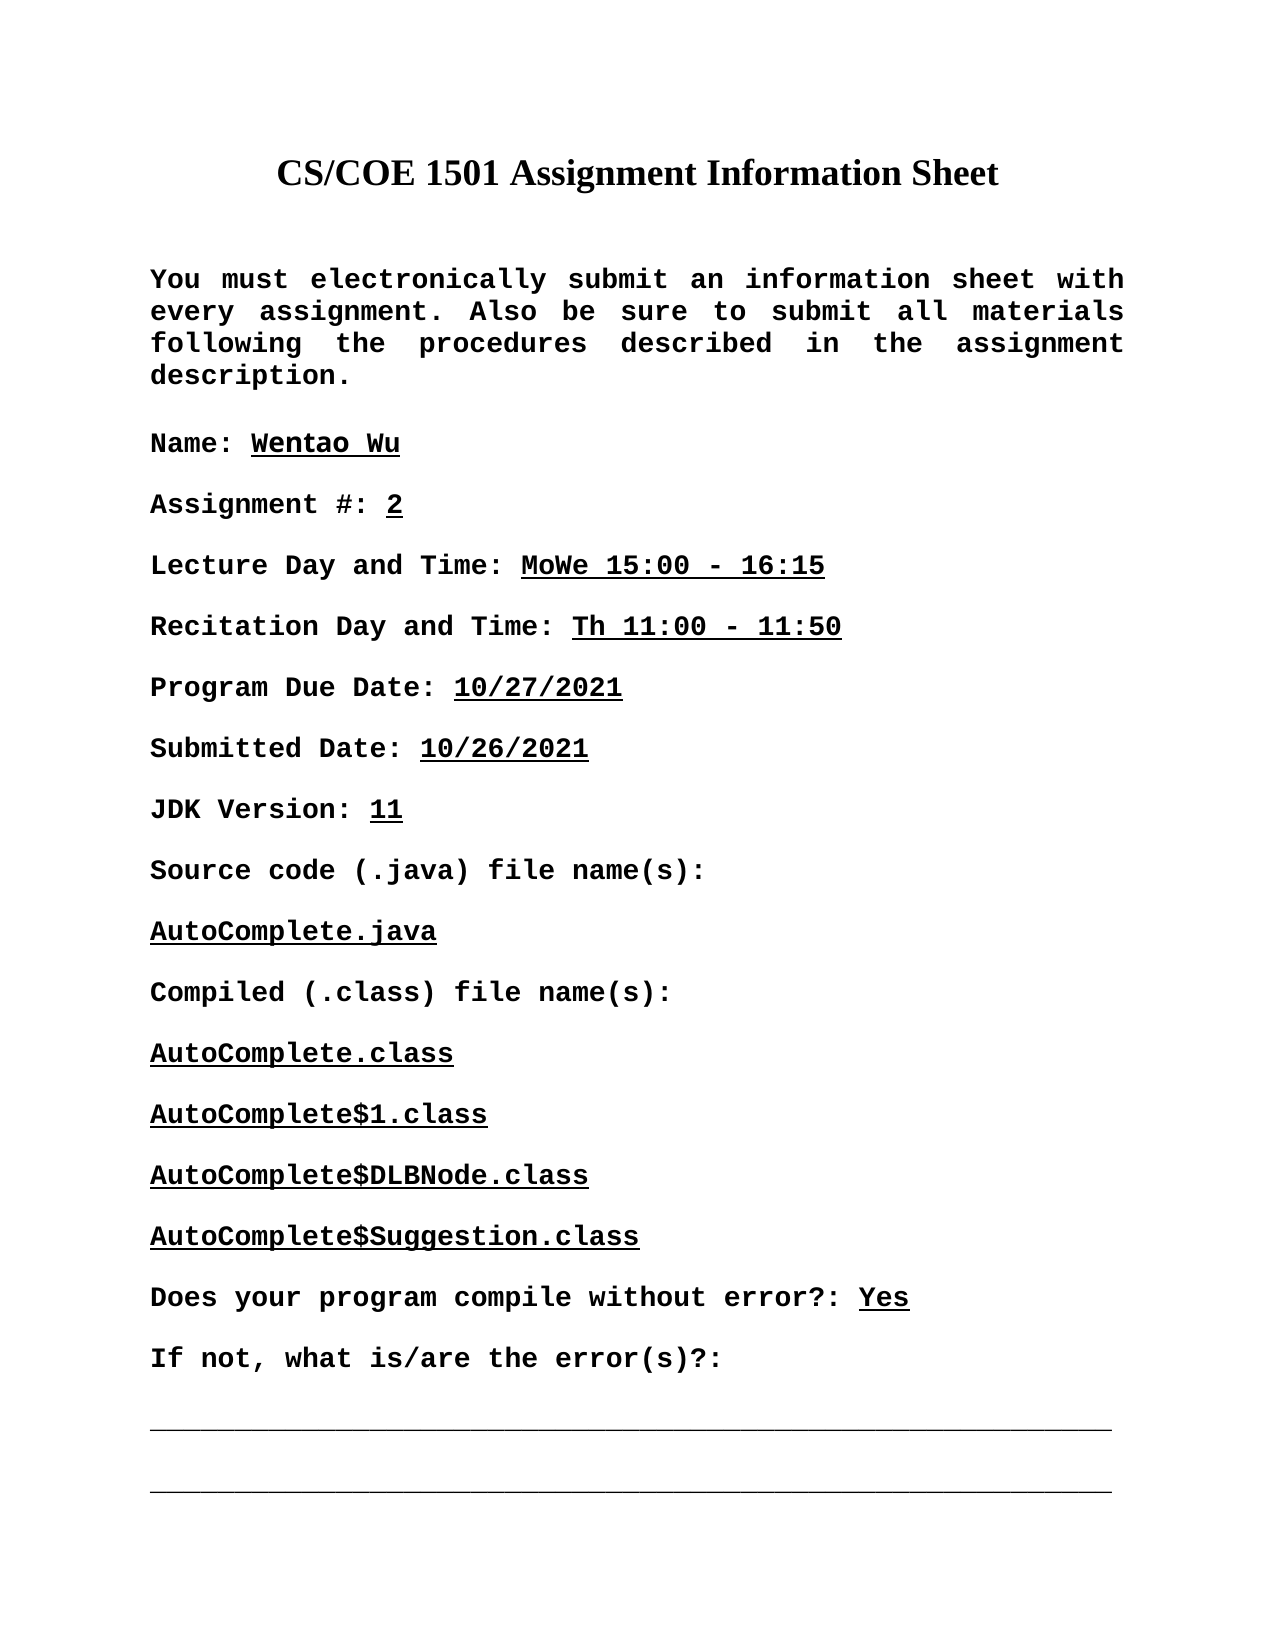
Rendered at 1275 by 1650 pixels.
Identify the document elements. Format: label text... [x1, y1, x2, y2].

text Source code (.java) file name(s): [150, 856, 1125, 888]
text Submitted Date: 10/26/2021 [150, 734, 1125, 766]
text Lecture Day and Time: MoWe 15:00 - 16:15 [150, 551, 1125, 583]
text AutoComplete$DLBNode.class [150, 1161, 1125, 1193]
text Assignment #: 2 [150, 490, 1125, 522]
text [150, 1466, 1125, 1498]
text CS/COE 1501 Assignment Information Sheet [150, 150, 1125, 193]
text AutoComplete$Suggestion.class [150, 1222, 1125, 1254]
text Recitation Day and Time: Th 11:00 - 11:50 [150, 612, 1125, 644]
text JDK Version: 11 [150, 795, 1125, 827]
text AutoComplete.java [150, 917, 1125, 949]
text AutoComplete$1.class [150, 1100, 1125, 1132]
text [150, 1405, 1125, 1437]
text Name: Wentao Wu [150, 422, 1125, 461]
text You must electronically submit an information sheet with every assignment. Also be sure to submit all materials following the procedures described in the assignment description. [150, 265, 1125, 393]
text Program Due Date: 10/27/2021 [150, 673, 1125, 705]
text Compiled (.class) file name(s): [150, 978, 1125, 1010]
text If not, what is/are the error(s)?: [150, 1344, 1125, 1376]
text Does your program compile without error?: Yes [150, 1283, 1125, 1315]
text AutoComplete.class [150, 1039, 1125, 1071]
